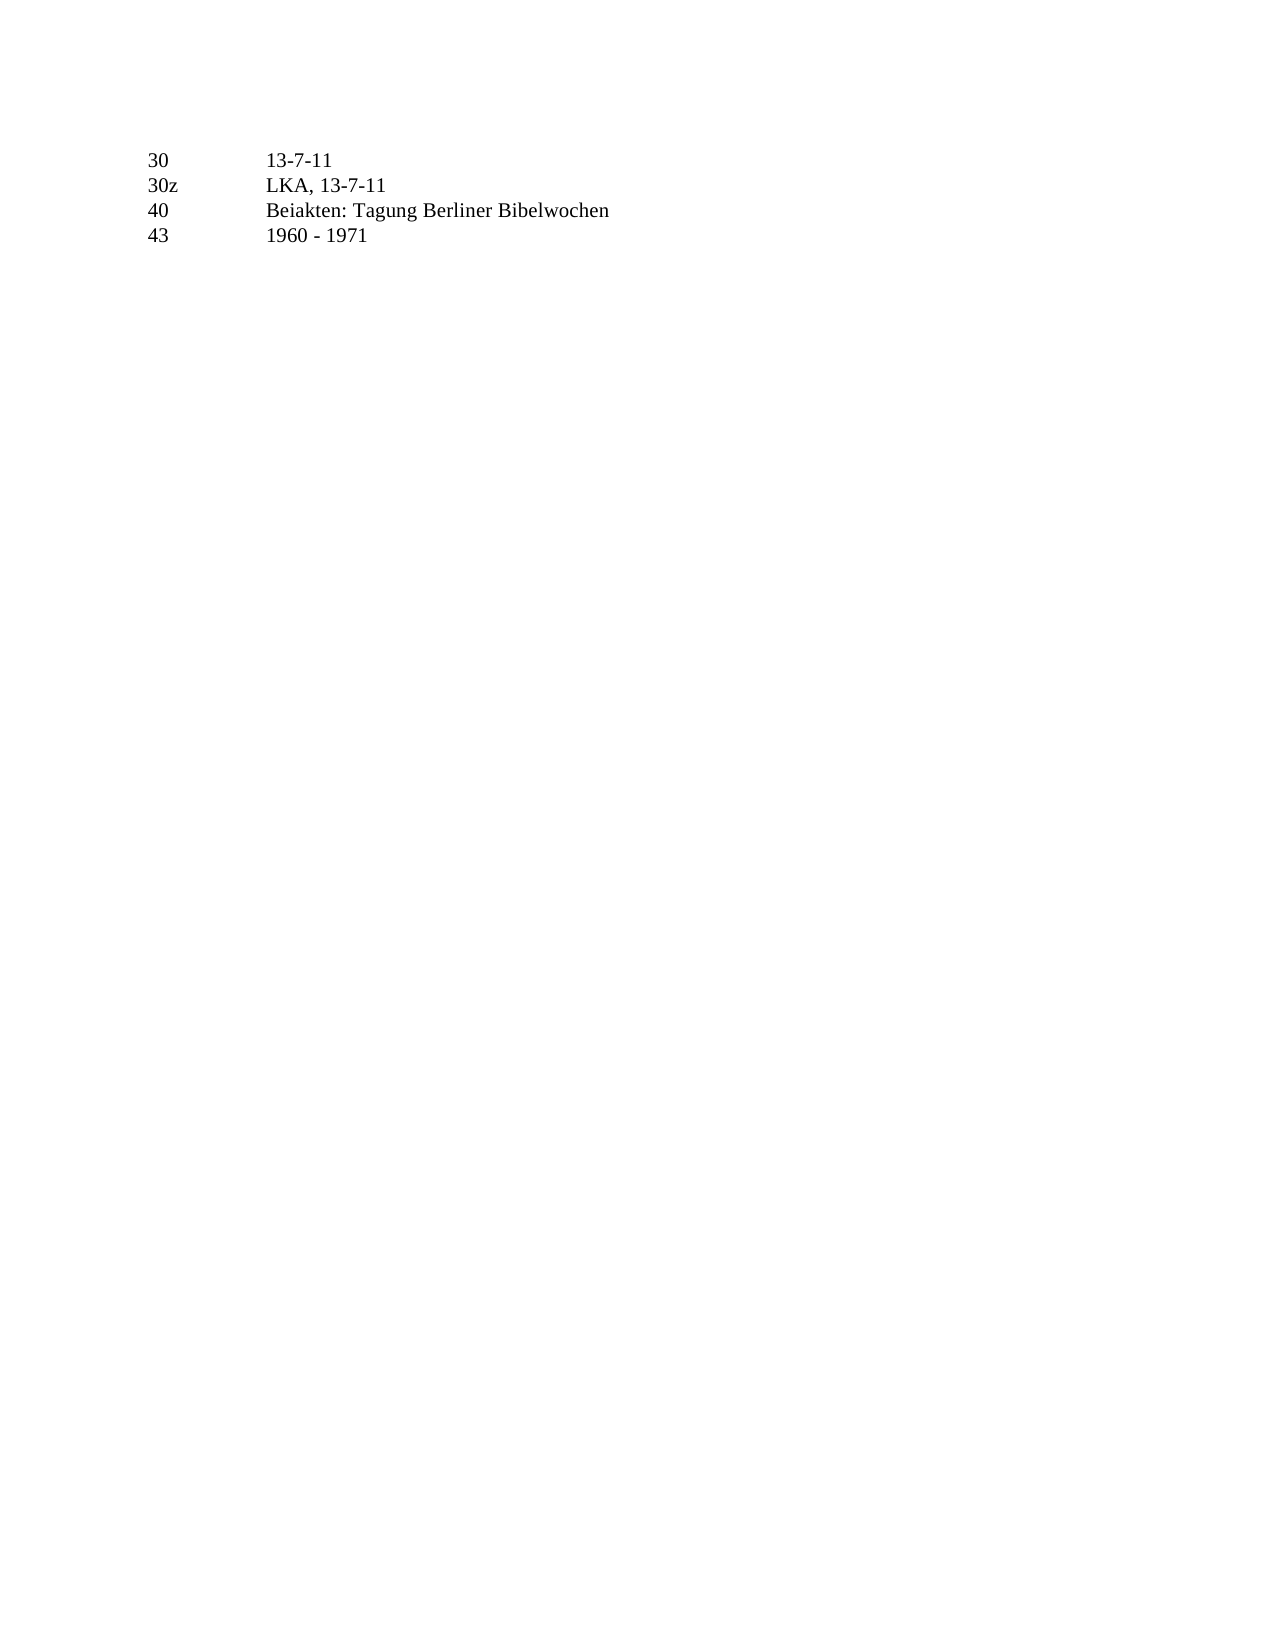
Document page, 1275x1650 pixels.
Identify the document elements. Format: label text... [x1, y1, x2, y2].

text 30 13-7-11 [148, 148, 1127, 173]
text 40 Beiakten: Tagung s[2{o[Berlin]oer} 1{Bibelwochen}]s [148, 198, 1127, 223]
text 43 1960 - 1971 [148, 223, 1127, 248]
text 30z LKA, 13-7-11 [148, 173, 1127, 198]
